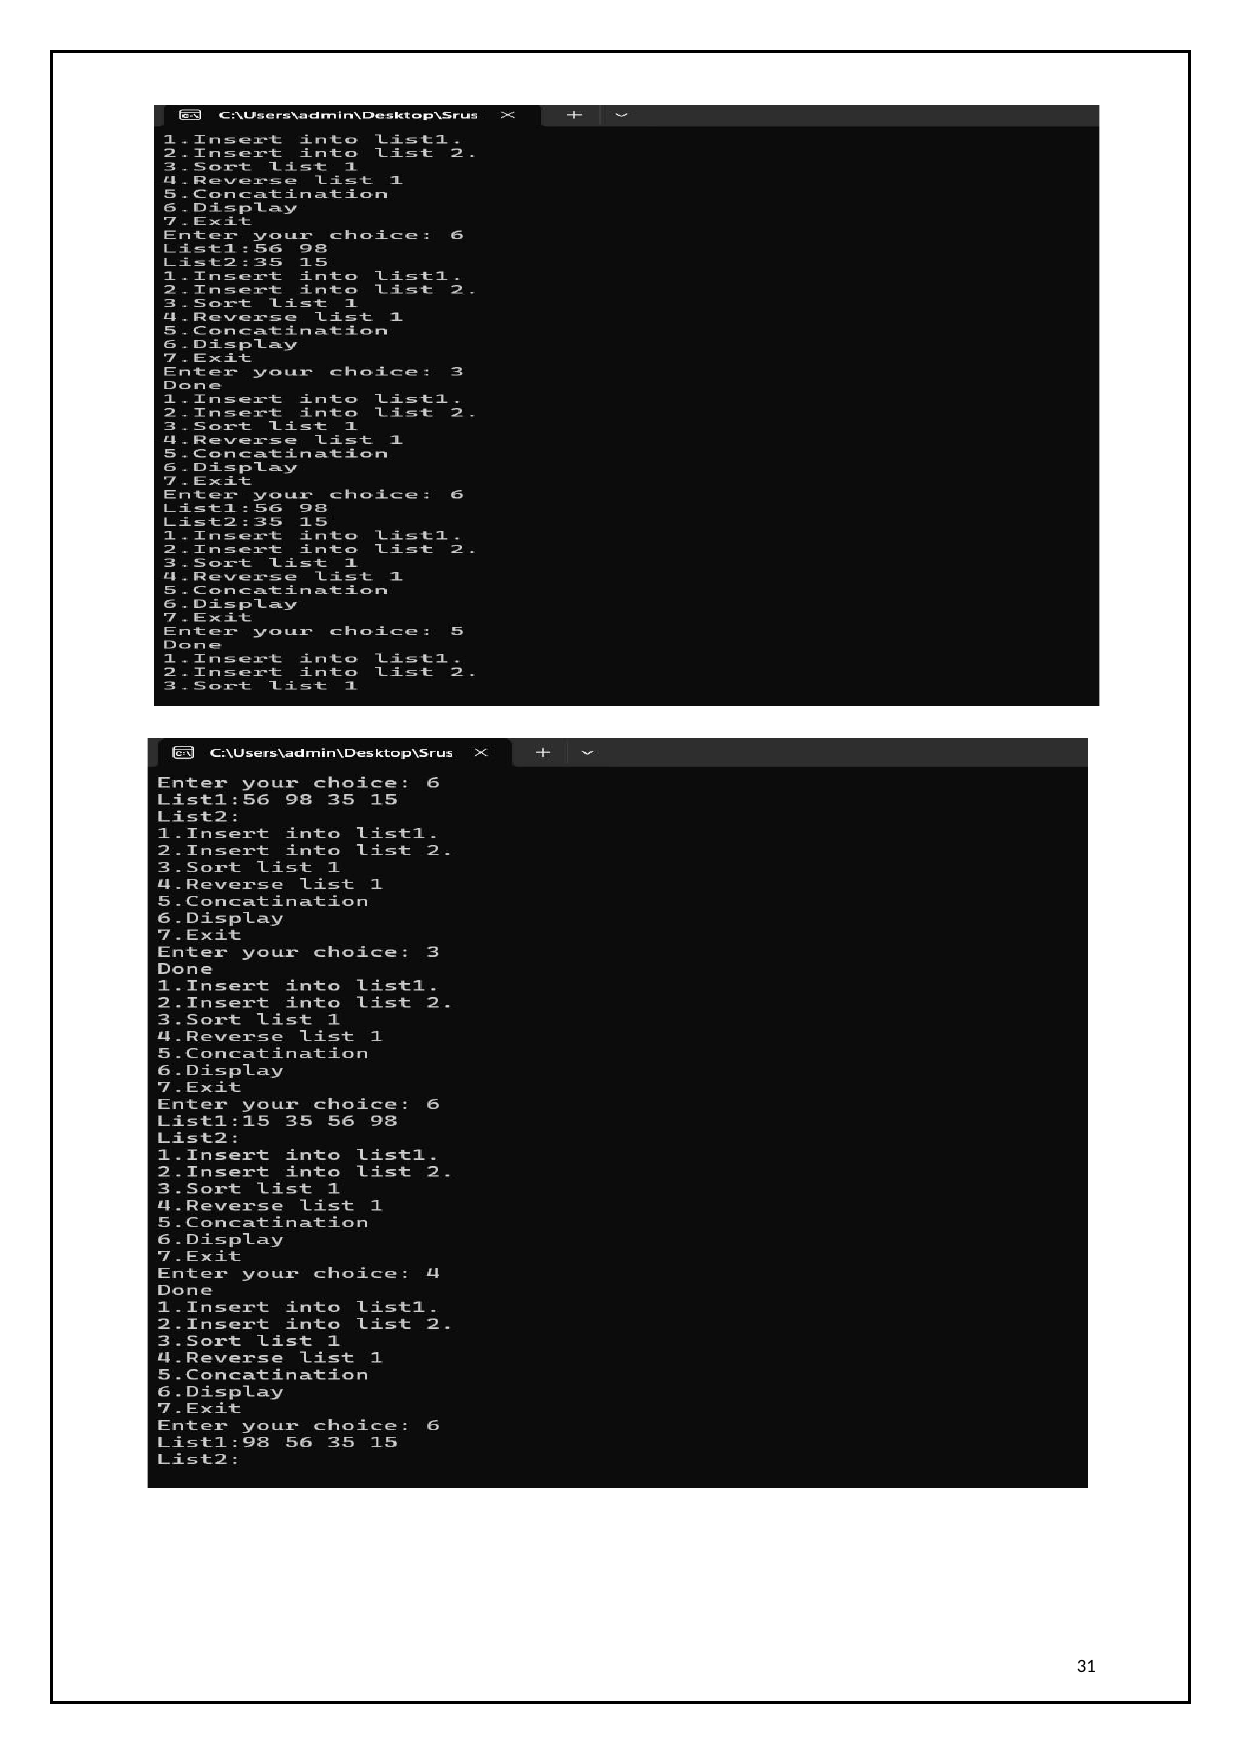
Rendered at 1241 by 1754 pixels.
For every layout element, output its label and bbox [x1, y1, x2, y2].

picture [154, 105, 1100, 706]
picture [147, 738, 1088, 1488]
